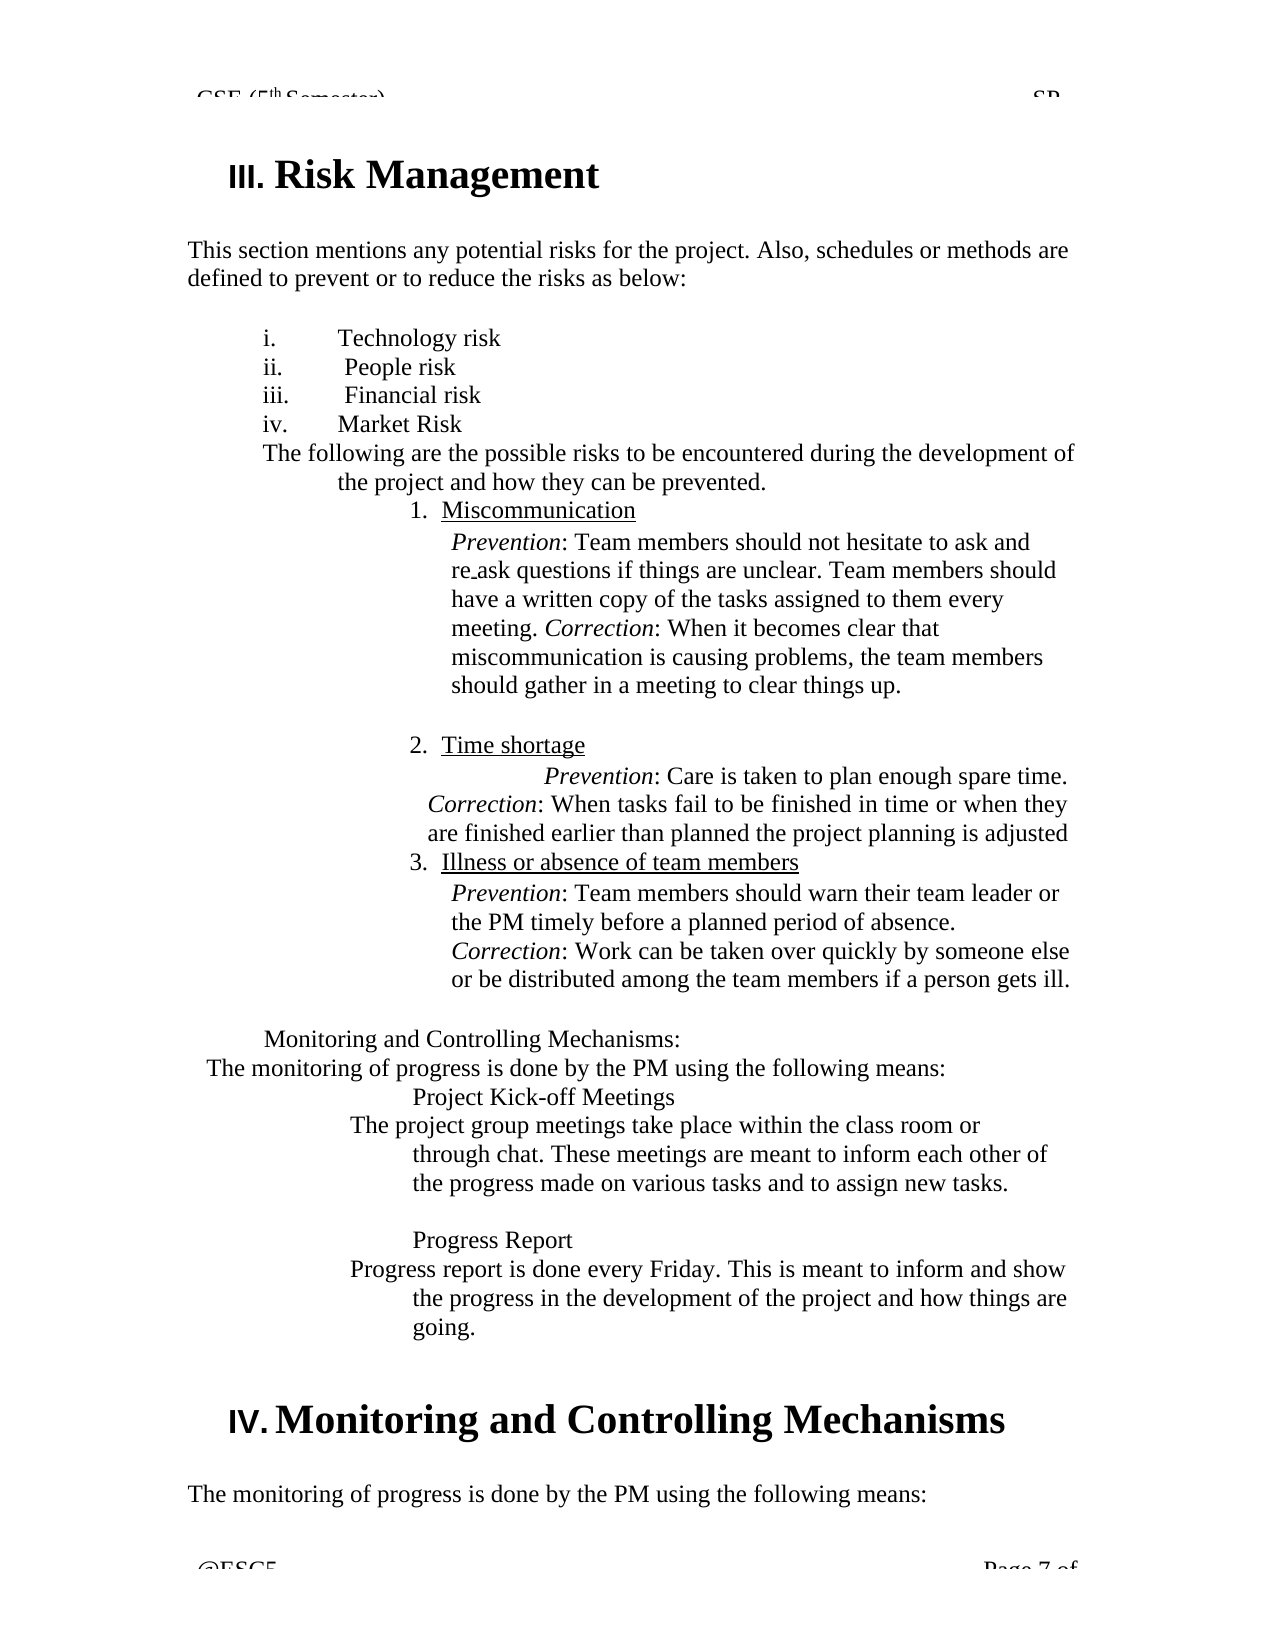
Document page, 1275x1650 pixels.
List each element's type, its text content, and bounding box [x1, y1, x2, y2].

list Illness or absence of team members [409, 847, 1098, 876]
text Progress Report [412, 1225, 1098, 1254]
text re ask questions if things are unclear. Team members should have a written copy of the tasks assigned to them every meeting. Correction: When it becomes clear that miscommunication is causing problems, the team members should gather in a meeting to clear things up. [451, 555, 1059, 699]
list Time shortage [409, 730, 1098, 759]
list Market Risk [262, 409, 1098, 438]
text The monitoring of progress is done by the PM using the following means: Project Kick-off Meetings [206, 1053, 948, 1110]
text Progress report is done every Friday. This is meant to inform and show the progress in the development of the project and how things are going. [350, 1254, 1067, 1340]
text The project group meetings take place within the class room or through chat. These meetings are meant to inform each other of the progress made on various tasks and to assign new tasks. [350, 1110, 1050, 1197]
list People risk [263, 352, 1098, 381]
subtitle Risk Management [228, 150, 1098, 198]
list Financial risk [262, 381, 1098, 409]
subtitle Monitoring and Controlling Mechanisms [228, 1394, 1098, 1442]
text The following are the possible risks to be encountered during the development of the project and how they can be prevented. [262, 438, 1077, 496]
list Technology risk [263, 323, 1098, 352]
text Prevention: Team members should not hesitate to ask and [451, 527, 1098, 555]
text Prevention: Team members should warn their team leader or the PM timely before a planned period of absence. [451, 878, 1059, 936]
list Miscommunication [409, 496, 1098, 524]
text Correction: Work can be taken over quickly by someone else or be distributed among the team members if a person gets ill. [451, 936, 1071, 993]
text The monitoring of progress is done by the PM using the following means: [187, 1479, 1098, 1508]
text Monitoring and Controlling Mechanisms: [263, 1024, 1098, 1053]
text This section mentions any potential risks for the project. Also, schedules or methods are defined to prevent or to reduce the risks as below: [187, 235, 1072, 292]
text Prevention: Care is taken to plan enough spare time. Correction: When tasks fail to be finished in time or when they are finished earlier than planned the project planning is adjusted [427, 761, 1068, 847]
